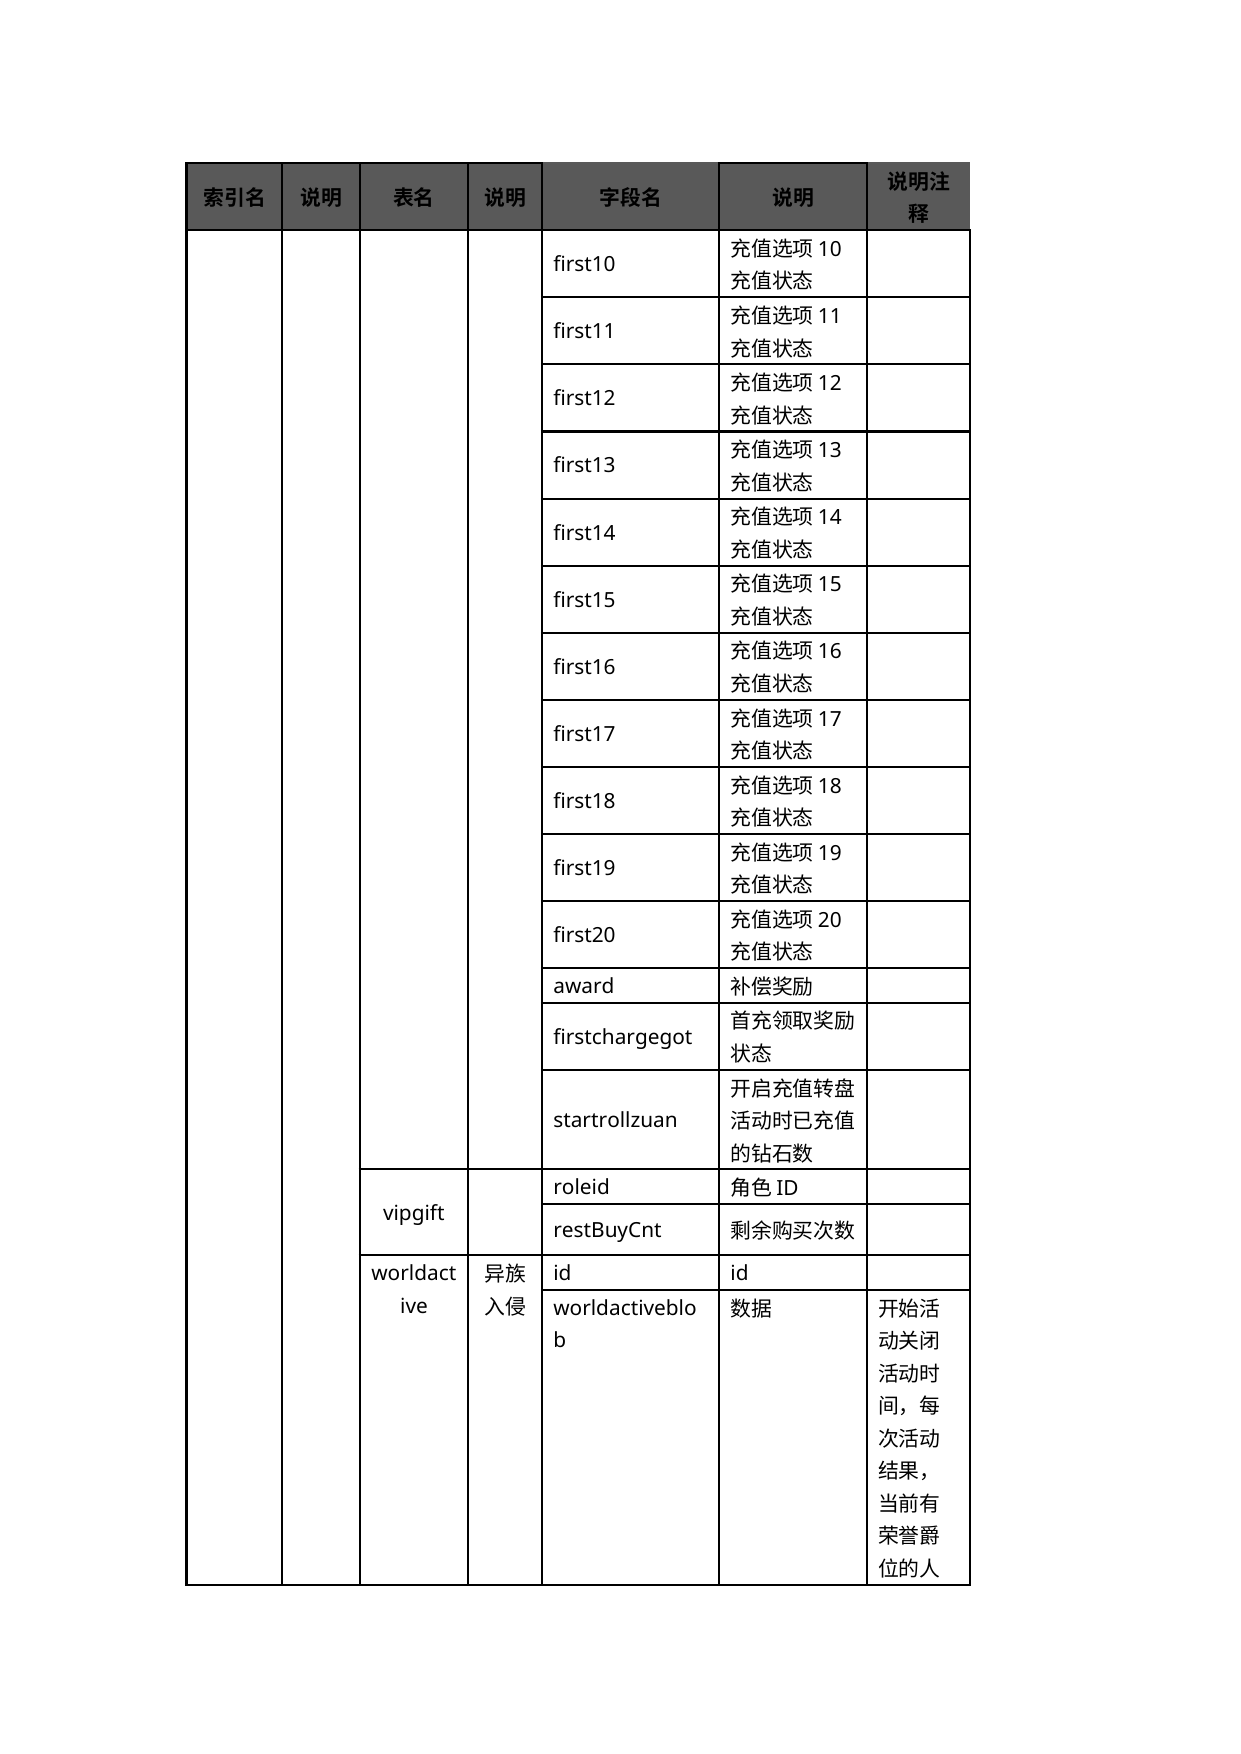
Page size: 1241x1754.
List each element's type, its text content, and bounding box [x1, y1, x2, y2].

table_cell award [543, 969, 718, 1002]
table_header 字段名 [543, 162, 718, 229]
table_cell [868, 768, 969, 833]
table_cell [868, 298, 969, 363]
table_cell 充值选项10充值状态 [720, 231, 866, 296]
table_cell first18 [543, 768, 718, 833]
table_cell [868, 231, 969, 296]
table_cell [868, 433, 969, 497]
table_cell id [543, 1256, 718, 1289]
table_cell 充值选项11充值状态 [720, 298, 866, 363]
table_cell [868, 701, 969, 766]
table_cell restBuyCnt [543, 1205, 718, 1254]
table_cell 充值选项12充值状态 [720, 365, 866, 430]
table_cell 开启充值转盘活动时已充值的钻石数 [720, 1071, 866, 1168]
table_cell first19 [543, 835, 718, 900]
table_cell first14 [543, 500, 718, 564]
table_cell startrollzuan [543, 1071, 718, 1168]
table_cell [868, 1170, 969, 1203]
table_cell vipgift [361, 1170, 467, 1254]
table_cell 首充领取奖励状态 [720, 1004, 866, 1069]
table_cell [868, 500, 969, 564]
table_cell 充值选项13充值状态 [720, 433, 866, 497]
table_cell first15 [543, 567, 718, 632]
table_cell 充值选项16充值状态 [720, 634, 866, 699]
table_cell firstchargegot [543, 1004, 718, 1069]
table_cell 充值选项18充值状态 [720, 768, 866, 833]
table_cell [868, 1004, 969, 1069]
table_header 说明注释 [868, 162, 970, 229]
table_cell 充值选项14充值状态 [720, 500, 866, 564]
table_cell [868, 365, 969, 430]
table_cell 角色ID [720, 1170, 866, 1203]
table_cell [868, 969, 969, 1002]
table_cell first11 [543, 298, 718, 363]
table_cell [868, 567, 969, 632]
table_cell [868, 1291, 969, 1583]
table_header 说明 [283, 164, 359, 229]
table_cell worldactiveblob [543, 1291, 718, 1583]
table_header 说明 [469, 164, 541, 229]
table_cell worldactive [361, 1256, 467, 1583]
table_cell first16 [543, 634, 718, 699]
table_cell 充值选项20充值状态 [720, 902, 866, 967]
table_cell [868, 902, 969, 967]
table_cell first17 [543, 701, 718, 766]
table_cell 充值选项19充值状态 [720, 835, 866, 900]
table_cell [868, 1205, 969, 1254]
table_cell 异族入侵 [469, 1256, 541, 1583]
table_cell first10 [543, 231, 718, 296]
table_cell 充值选项17充值状态 [720, 701, 866, 766]
table_cell 充值选项15充值状态 [720, 567, 866, 632]
table_cell [469, 1170, 541, 1254]
table_header 表名 [361, 164, 467, 229]
table_cell first20 [543, 902, 718, 967]
table_cell 剩余购买次数 [720, 1205, 866, 1254]
table_cell [868, 1256, 969, 1289]
table_cell first13 [543, 433, 718, 497]
table_cell [868, 634, 969, 699]
table_cell first12 [543, 365, 718, 430]
table_cell 数据 [720, 1291, 866, 1583]
table_cell [868, 1071, 969, 1168]
table_cell [868, 835, 969, 900]
table_header 说明 [720, 164, 866, 229]
table_cell id [720, 1256, 866, 1289]
table_cell roleid [543, 1170, 718, 1203]
table_header 索引名 [188, 164, 281, 229]
table_cell 补偿奖励 [720, 969, 866, 1002]
